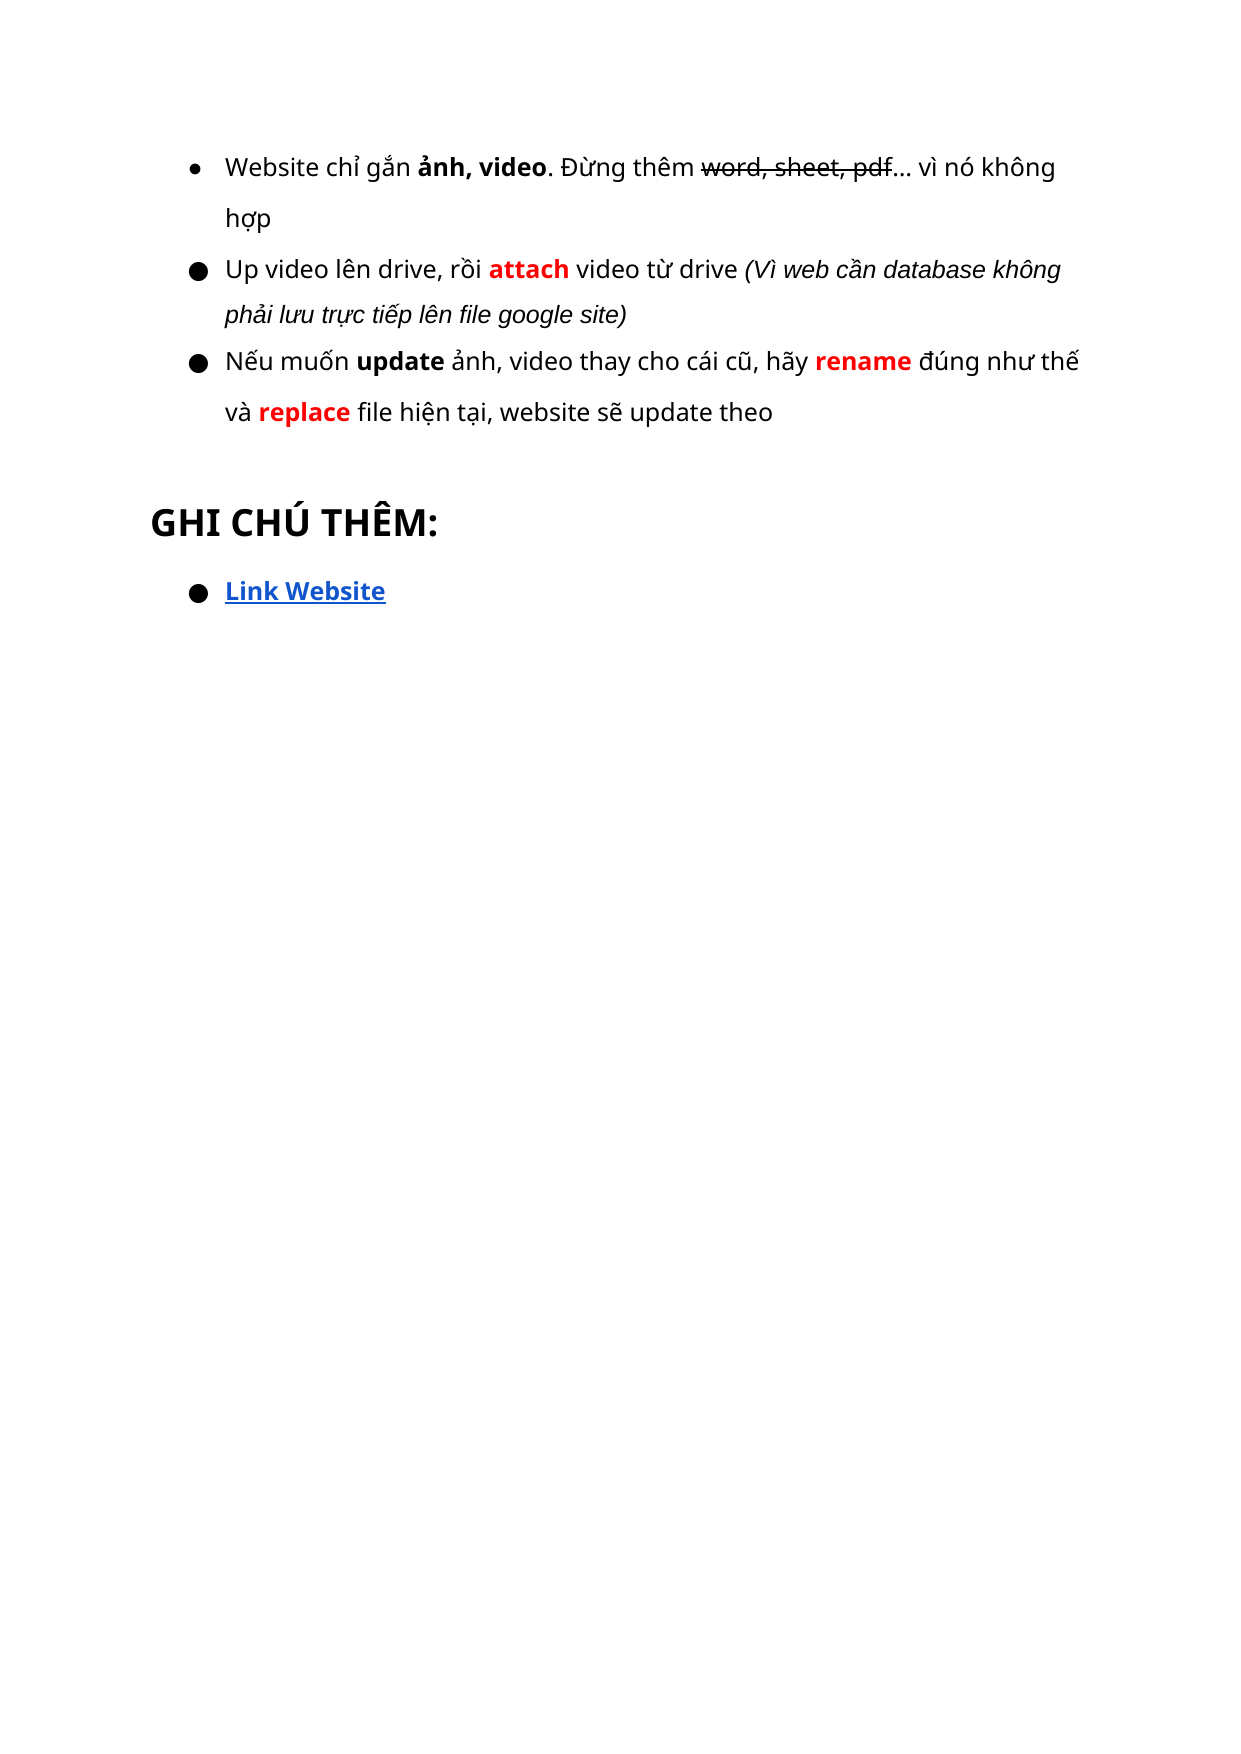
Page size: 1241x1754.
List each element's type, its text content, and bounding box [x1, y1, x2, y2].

text GHI CHÚ THÊM: [150, 497, 1090, 548]
list Up video lên drive, rồi attach video từ drive (Vì web cần database không phải lưu trực tiếp lên file google site) [187, 252, 1090, 329]
list Link Website [187, 573, 1090, 607]
list Nếu muốn update ảnh, video thay cho cái cũ, hãy rename đúng như thế và replace file hiện tại, website sẽ update theo [187, 344, 1090, 429]
list Website chỉ gắn ảnh, video. Đừng thêm word, sheet, pdf… vì nó không hợp [187, 150, 1090, 235]
